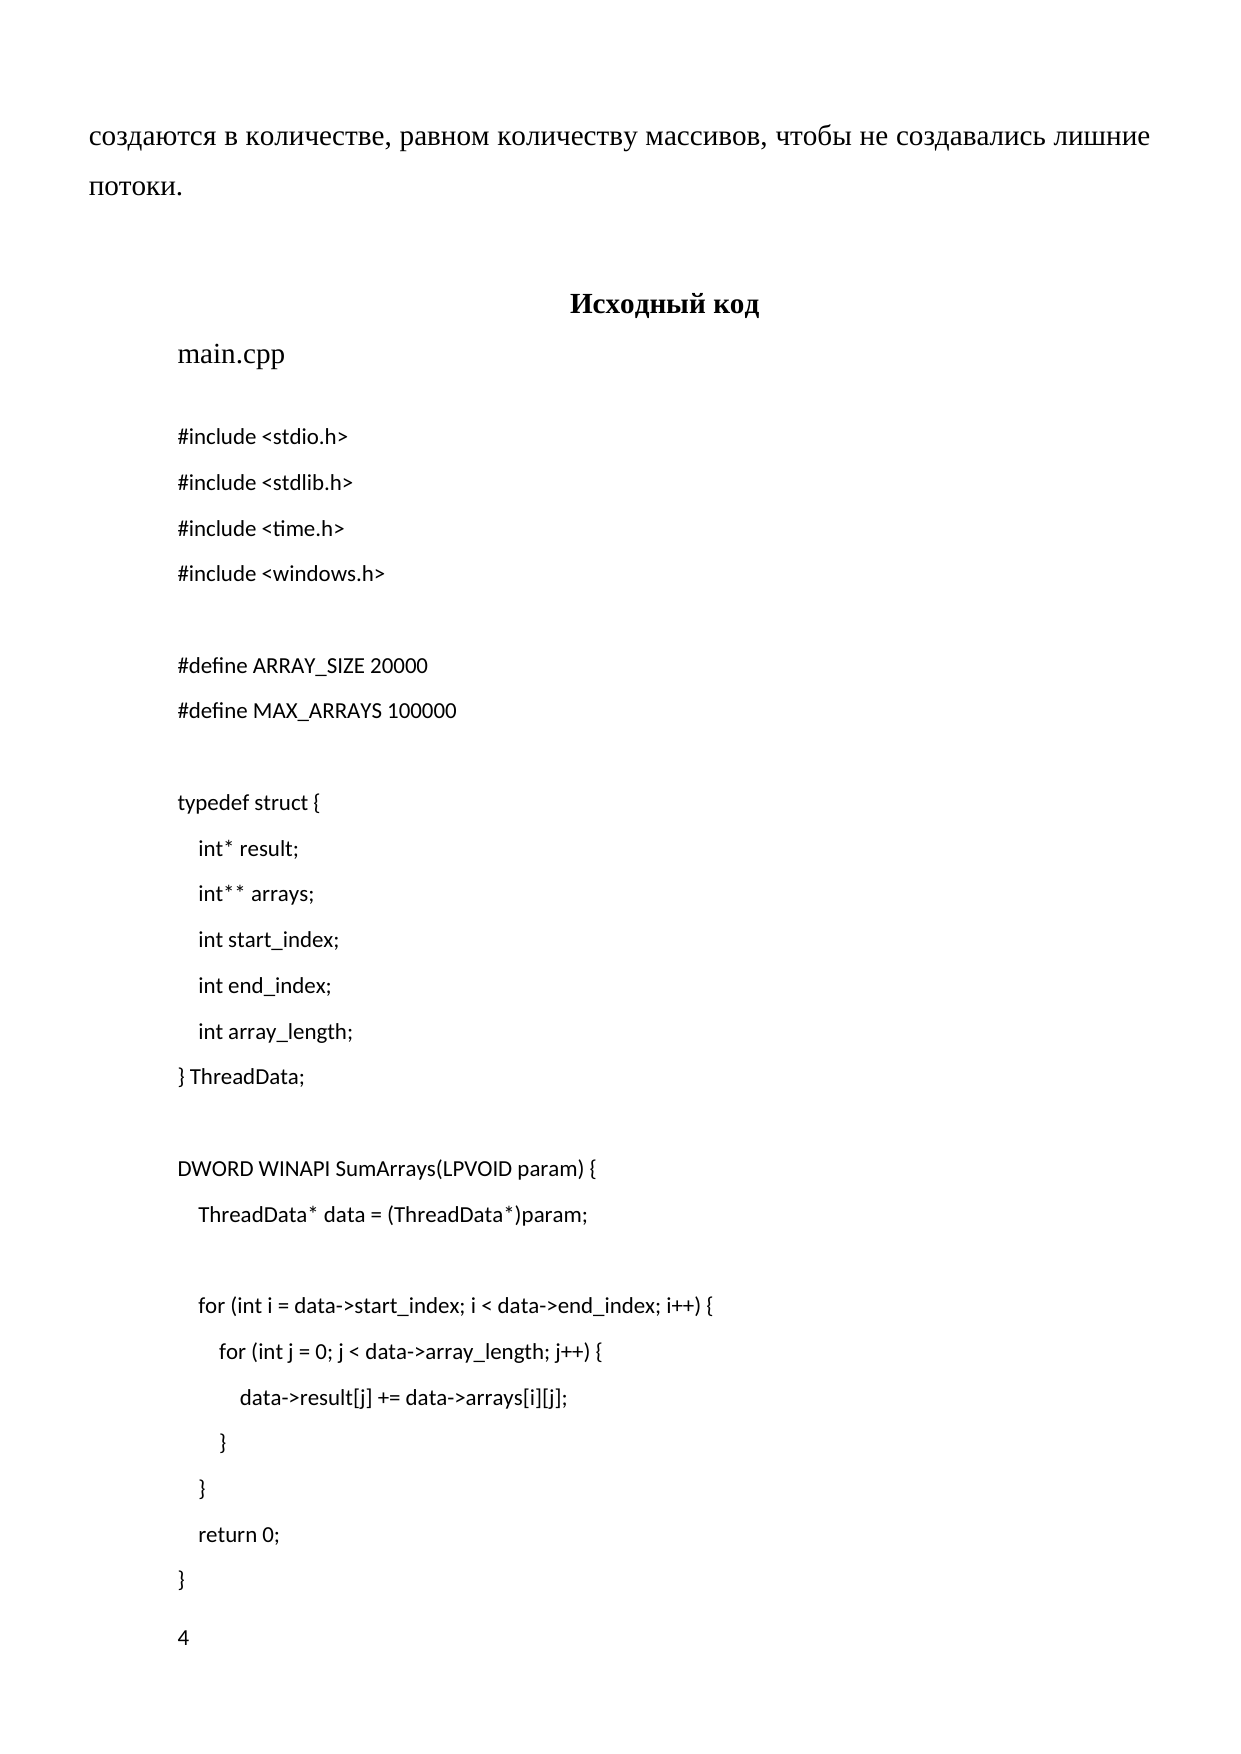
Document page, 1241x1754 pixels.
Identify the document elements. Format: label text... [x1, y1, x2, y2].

text #define MAX_ARRAYS 100000 [177, 697, 1152, 725]
text int end_index; [177, 971, 1152, 999]
text for (int i = data->start_index; i < data->end_index; i++) { [177, 1291, 1152, 1319]
text data->result[j] += data->arrays[i][j]; [177, 1383, 1152, 1411]
text for (int j = 0; j < data->array_length; j++) { [177, 1337, 1152, 1365]
text #include <windows.h> [177, 559, 1152, 587]
text #include <stdlib.h> [177, 468, 1152, 496]
text int start_index; [177, 925, 1152, 953]
text ThreadData* data = (ThreadData*)param; [177, 1200, 1152, 1228]
text #include <stdio.h> [177, 422, 1152, 450]
text } [177, 1566, 1152, 1593]
text int array_length; [177, 1017, 1152, 1045]
text typedef struct { [177, 788, 1152, 816]
text #define ARRAY_SIZE 20000 [177, 651, 1152, 679]
text Исходный код [177, 286, 1152, 319]
text } [177, 1474, 1152, 1502]
text DWORD WINAPI SumArrays(LPVOID param) { [177, 1154, 1152, 1182]
text int** arrays; [177, 879, 1152, 908]
text #include <time.h> [177, 514, 1152, 542]
text main.cpp [177, 336, 1152, 369]
text } ThreadData; [177, 1062, 1152, 1091]
text int* result; [177, 834, 1152, 862]
text return 0; [177, 1520, 1152, 1548]
text } [177, 1428, 1152, 1456]
